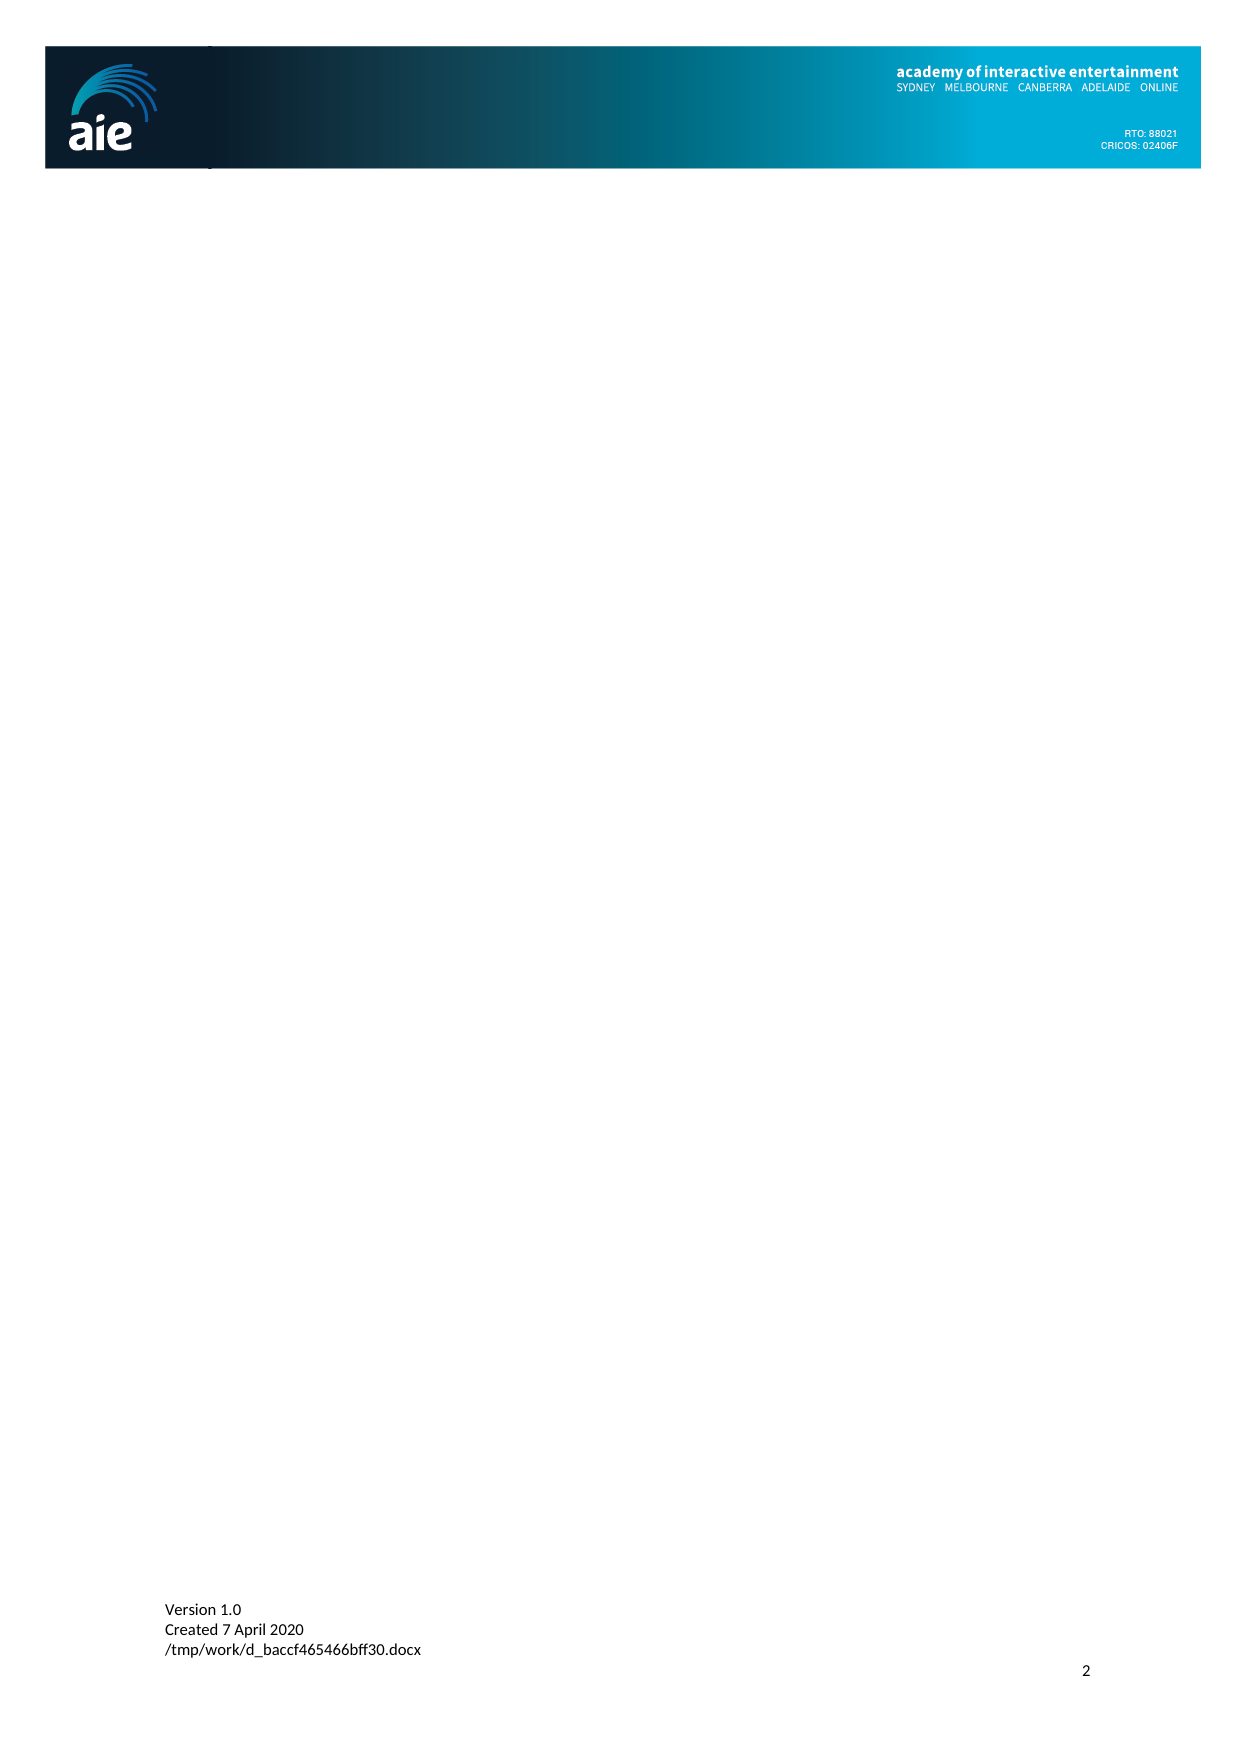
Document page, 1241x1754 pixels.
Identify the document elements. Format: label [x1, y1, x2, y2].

picture [4, 5, 1241, 241]
